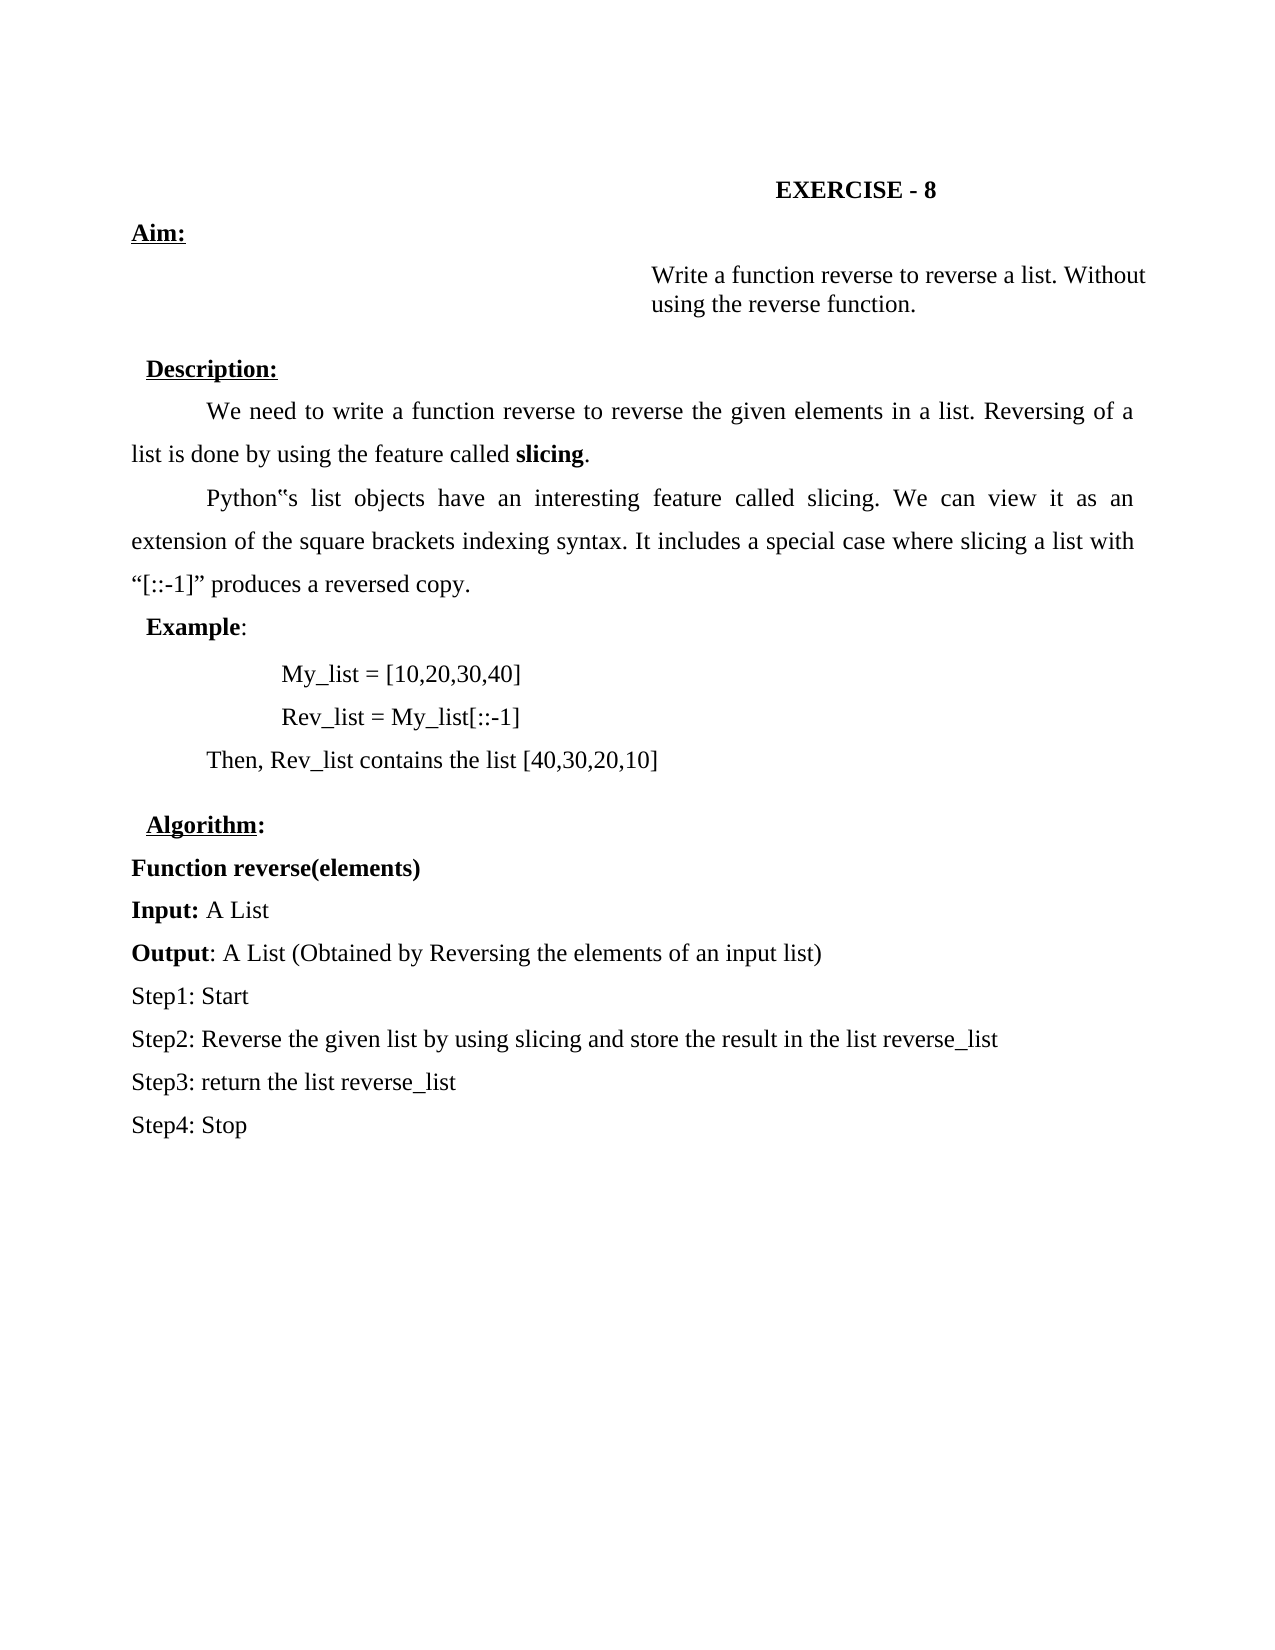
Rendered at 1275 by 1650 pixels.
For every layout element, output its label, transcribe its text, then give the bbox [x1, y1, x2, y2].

text Python‟s list objects have an interesting feature called slicing. We can view it as an extension of the square brackets indexing syntax. It includes a special case where slicing a list with “[::-1]” produces a reversed copy. [131, 483, 1135, 598]
text Function reverse(elements) Input: A List [131, 853, 423, 924]
text We need to write a function reverse to reverse the given elements in a list. Reversing of a list is done by using the feature called slicing. [131, 396, 1136, 468]
text Step4: Stop [131, 1111, 1150, 1139]
text Rev_list = My_list[::-1] [281, 702, 1150, 731]
subtitle Description: [131, 354, 1150, 383]
text Write a function reverse to reverse a list. Without using the reverse function. [651, 261, 1150, 318]
text Step2: Reverse the given list by using slicing and store the result in the list reverse_list Step3: return the list reverse_list [131, 1024, 1033, 1096]
text Aim: [131, 218, 630, 247]
text My_list = [10,20,30,40] [281, 659, 1150, 688]
text EXERCISE - 8 [649, 175, 1063, 203]
text Output: A List (Obtained by Reversing the elements of an input list) Step1: Start [131, 938, 824, 1010]
text Then, Rev_list contains the list [40,30,20,10] [206, 746, 1150, 774]
subtitle Algorithm: [131, 810, 1150, 839]
subtitle Example: [131, 612, 1150, 641]
